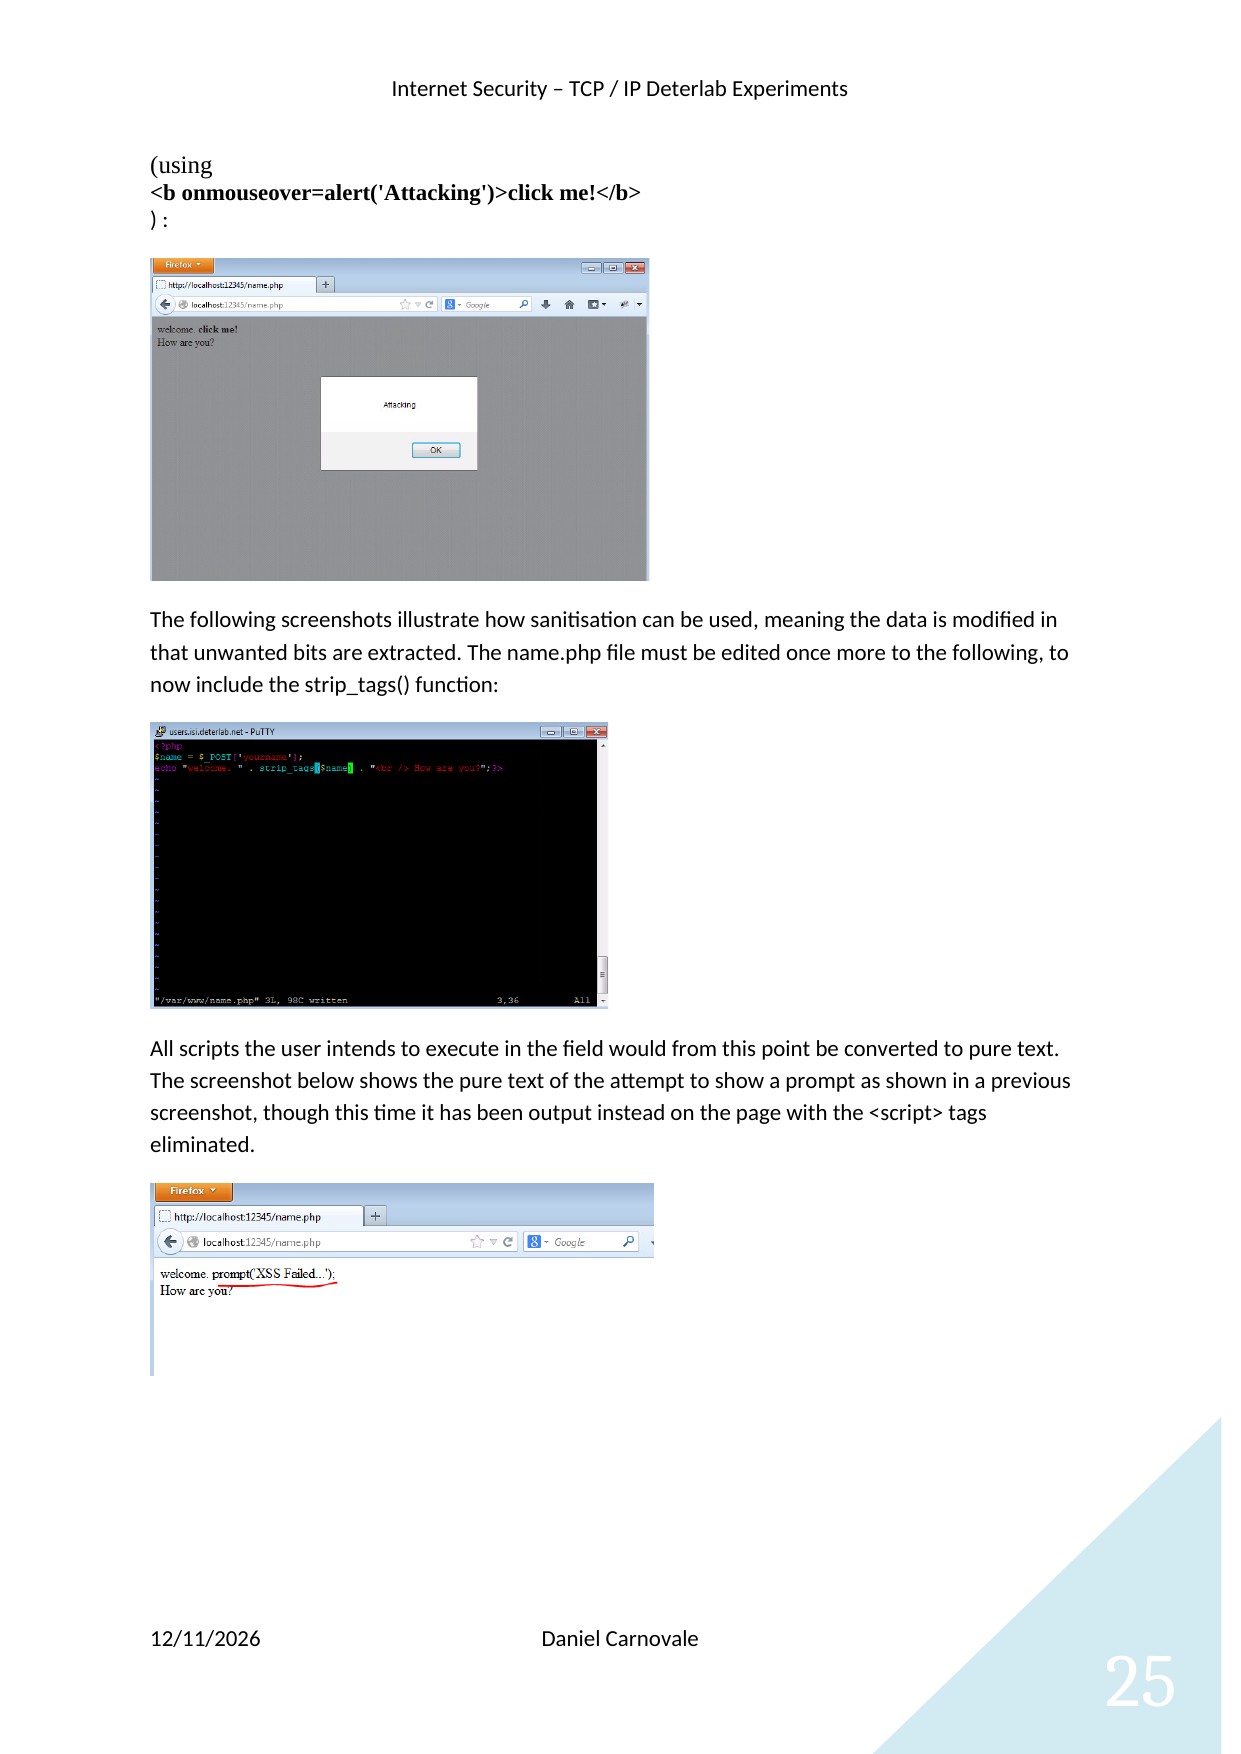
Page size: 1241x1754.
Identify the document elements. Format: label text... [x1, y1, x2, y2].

text <b onmouseover=alert('Attacking')>click me!</b> [150, 179, 1090, 205]
text The following screenshots illustrate how sanitisation can be used, meaning the data is modified in that unwanted bits are extracted. The name.php file must be edited once more to the following, to now include the strip_tags() function: [150, 605, 1090, 698]
text (using [150, 150, 1090, 179]
picture [150, 1183, 654, 1376]
text ) : [150, 205, 1090, 233]
picture [150, 258, 650, 581]
picture [150, 722, 609, 1009]
text All scripts the user intends to execute in the field would from this point be converted to pure text. The screenshot below shows the pure text of the attempt to show a prompt as shown in a previous screenshot, though this time it has been output instead on the page with the <script> tags eliminated. [150, 1034, 1090, 1158]
